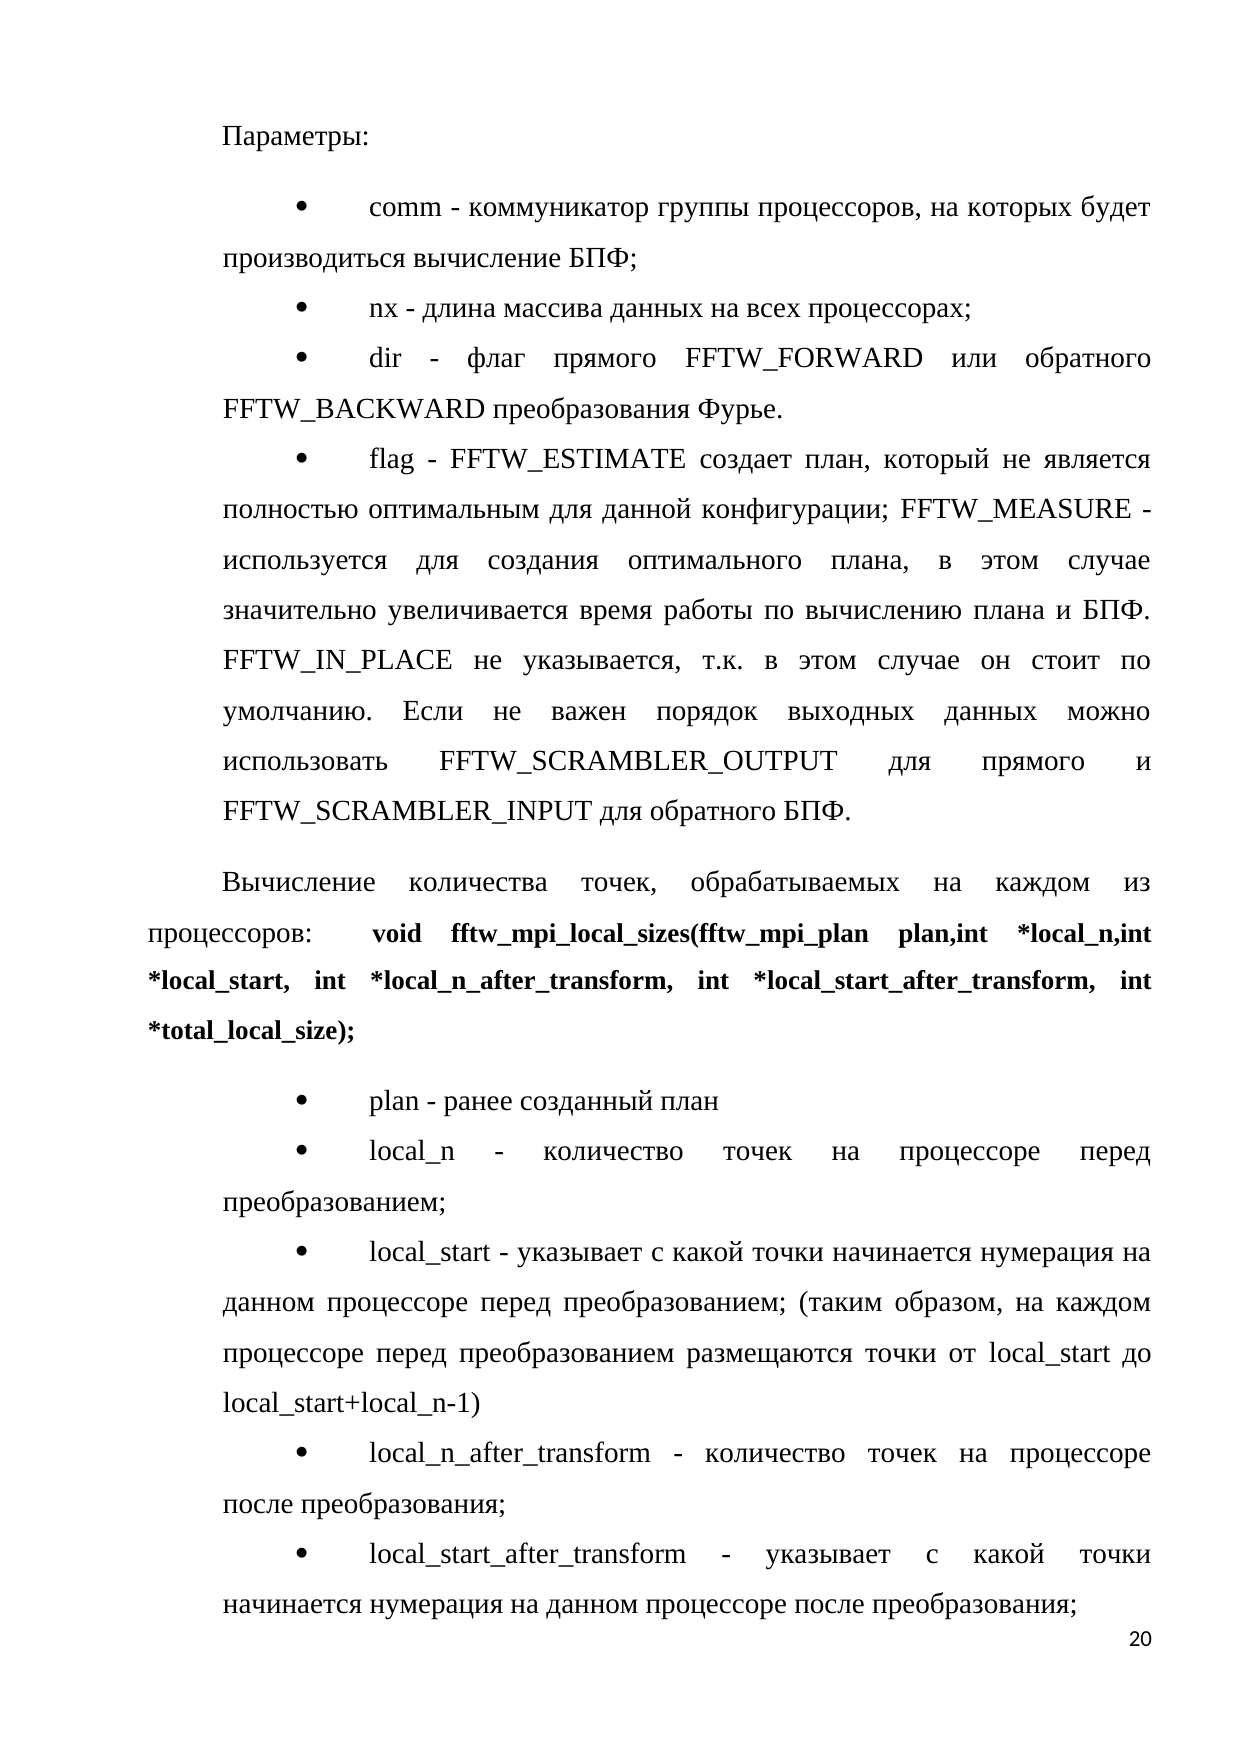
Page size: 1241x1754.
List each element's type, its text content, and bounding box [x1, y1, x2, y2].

text Вычисление количества точек, обрабатываемых на каждом из процессоров: void fftw_mpi_local_sizes(fftw_mpi_plan plan,int *local_n,int *local_start, int *local_n_after_transform, int *local_start_after_transform, int *total_local_size); [148, 864, 1152, 1045]
list comm - коммуникатор группы процессоров, на которых будет производиться вычисление БПФ; [223, 189, 1152, 273]
list flag - FFTW_ESTIMATE создает план, который не является полностью оптимальным для данной конфигурации; FFTW_MEASURE - используется для создания оптимального плана, в этом случае значительно увеличивается время работы по вычислению плана и БПФ. FFTW_IN_PLACE не указывается, т.к. в этом случае он стоит по умолчанию. Если не важен порядок выходных данных можно использовать FFTW_SCRAMBLER_OUTPUT для прямого и FFTW_SCRAMBLER_INPUT для обратного БПФ. [223, 441, 1152, 827]
list local_start_after_transform - указывает с какой точки начинается нумерация на данном процессоре после преобразования; [223, 1536, 1152, 1620]
list local_start - указывает с какой точки начинается нумерация на данном процессоре перед преобразованием; (таким образом, на каждом процессоре перед преобразованием размещаются точки от local_start до local_start+local_n-1) [223, 1234, 1152, 1419]
list local_n - количество точек на процессоре перед преобразованием; [223, 1133, 1152, 1217]
text Параметры: [148, 118, 1152, 152]
list dir - флаг прямого FFTW_FORWARD или обратного FFTW_BACKWARD преобразования Фурье. [223, 340, 1152, 424]
list nx - длина массива данных на всех процессорах; [223, 290, 1152, 324]
list local_n_after_transform - количество точек на процессоре после преобразования; [223, 1436, 1152, 1519]
list plan - ранее созданный план [223, 1083, 1152, 1117]
